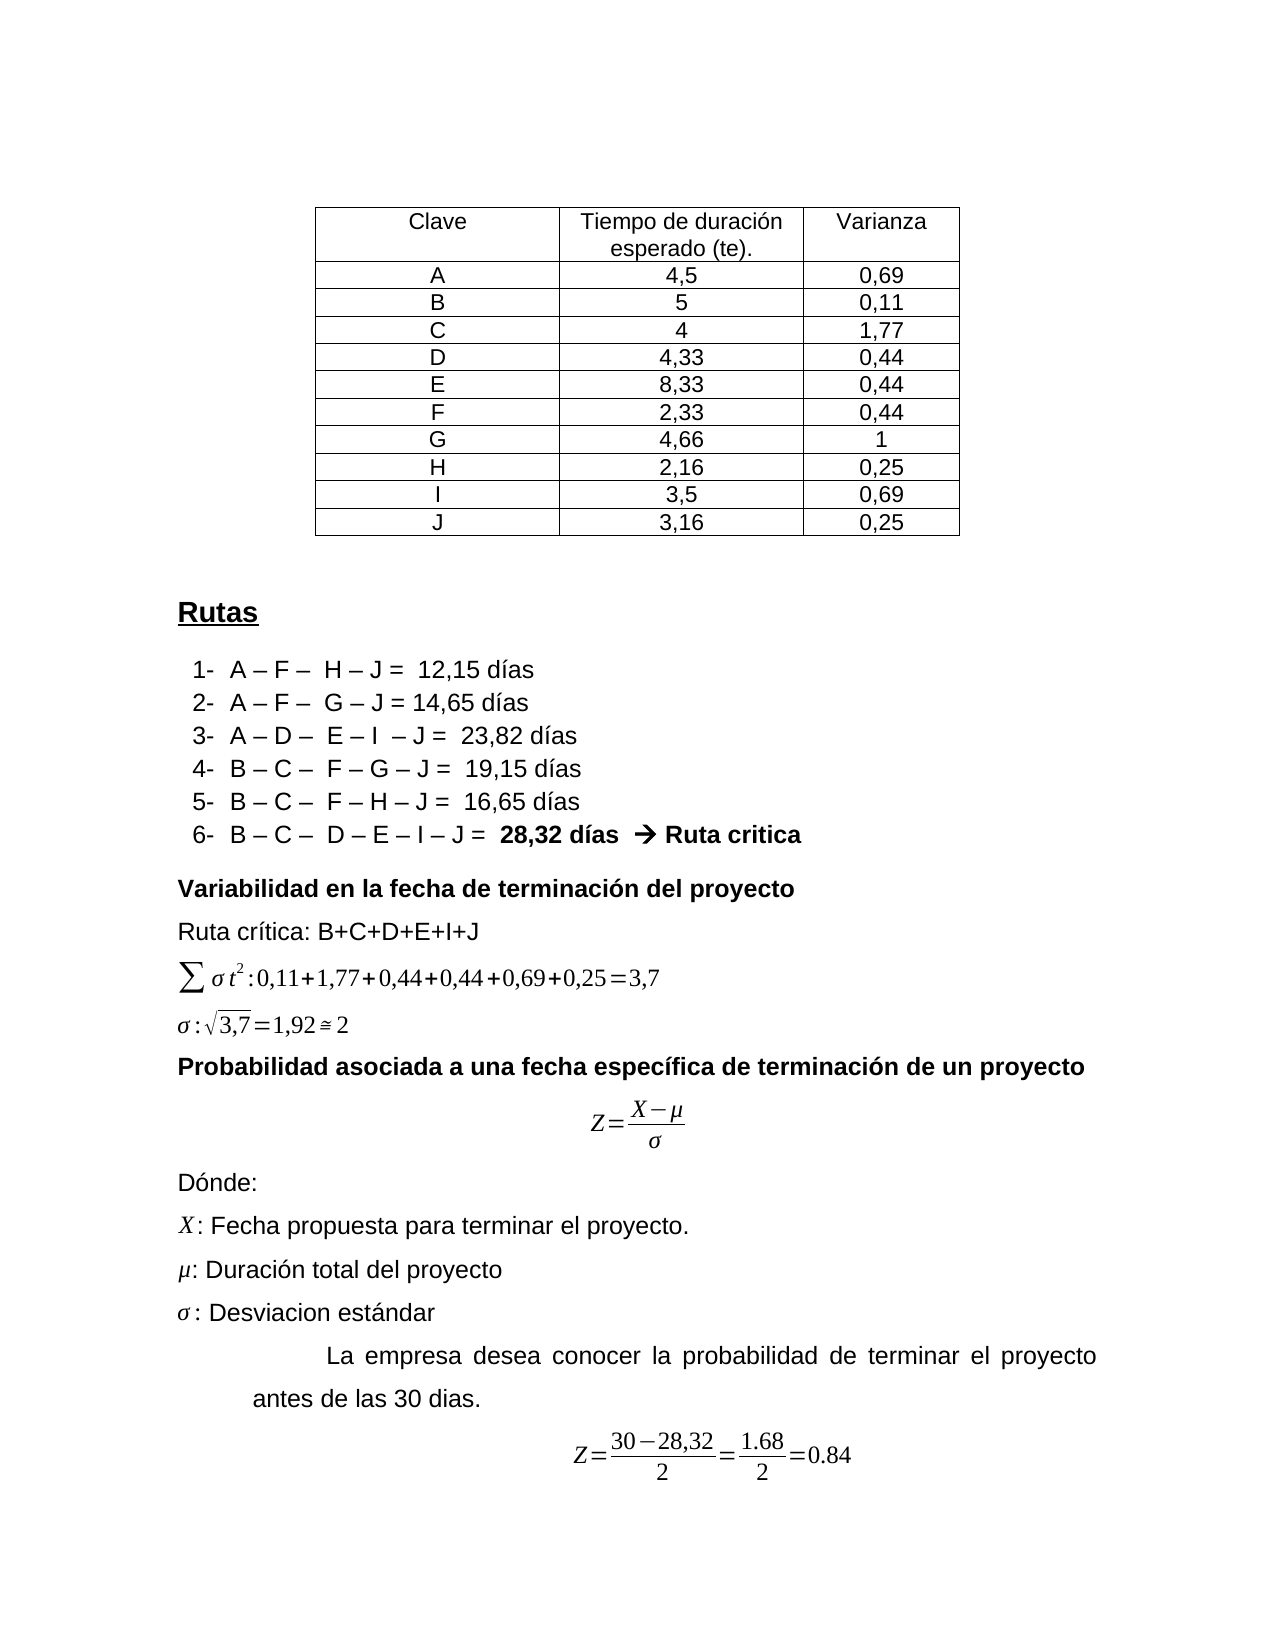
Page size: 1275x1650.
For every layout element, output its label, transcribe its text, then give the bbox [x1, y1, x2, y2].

table_cell E [316, 371, 559, 398]
table_cell 8,33 [560, 371, 803, 398]
text La empresa desea conocer la probabilidad de terminar el proyecto antes de las 30 dias. [252, 1341, 1098, 1413]
table_header Clave [316, 208, 559, 261]
table_cell 0,25 [804, 509, 959, 535]
table_cell 5 [560, 289, 803, 316]
text Rutas [177, 595, 1098, 629]
table_cell B [316, 289, 559, 316]
table_cell H [316, 454, 559, 480]
table_cell A [316, 262, 559, 288]
table_cell 0,11 [804, 289, 959, 316]
table_cell 0,44 [804, 371, 959, 398]
table_cell 1 [804, 426, 959, 453]
table_cell G [316, 426, 559, 453]
table_cell 0,69 [804, 481, 959, 507]
table_cell I [316, 481, 559, 507]
table_header Varianza [804, 208, 959, 261]
table_cell F [316, 399, 559, 425]
text Probabilidad asociada a una fecha específica de terminación de un proyecto [177, 1052, 1098, 1081]
table_cell 4 [560, 317, 803, 343]
table_cell 0,44 [804, 344, 959, 370]
table_cell D [316, 344, 559, 370]
table_cell J [316, 509, 559, 535]
text : Fecha propuesta para terminar el proyecto. [177, 1211, 1098, 1240]
table_cell 4,33 [560, 344, 803, 370]
text Desviacion estándar [177, 1298, 1098, 1327]
table_cell 2,33 [560, 399, 803, 425]
text Ruta crítica: B+C+D+E+I+J [177, 917, 1098, 946]
table_cell 4,5 [560, 262, 803, 288]
table_cell 3,5 [560, 481, 803, 507]
table_cell 0,69 [804, 262, 959, 288]
table_cell 3,16 [560, 509, 803, 535]
list A – D – E – I – J = 23,82 días [192, 721, 1098, 749]
list B – C – F – G – J = 19,15 días [192, 754, 1098, 782]
table_cell 0,25 [804, 454, 959, 480]
table_header Tiempo de duración esperado (te). [560, 208, 803, 261]
table_cell C [316, 317, 559, 343]
table_cell 4,66 [560, 426, 803, 453]
table_cell 0,44 [804, 399, 959, 425]
text : Duración total del proyecto [177, 1255, 1098, 1284]
table_cell 2,16 [560, 454, 803, 480]
list A – F – H – J = 12,15 días [192, 654, 1098, 683]
list B – C – D – E – I – J = 28,32 días Ruta critica [192, 820, 1098, 848]
list B – C – F – H – J = 16,65 días [192, 787, 1098, 815]
table_cell 1,77 [804, 317, 959, 343]
list A – F – G – J = 14,65 días [192, 688, 1098, 716]
text Dónde: [177, 1168, 1098, 1197]
text Variabilidad en la fecha de terminación del proyecto [177, 874, 1098, 902]
